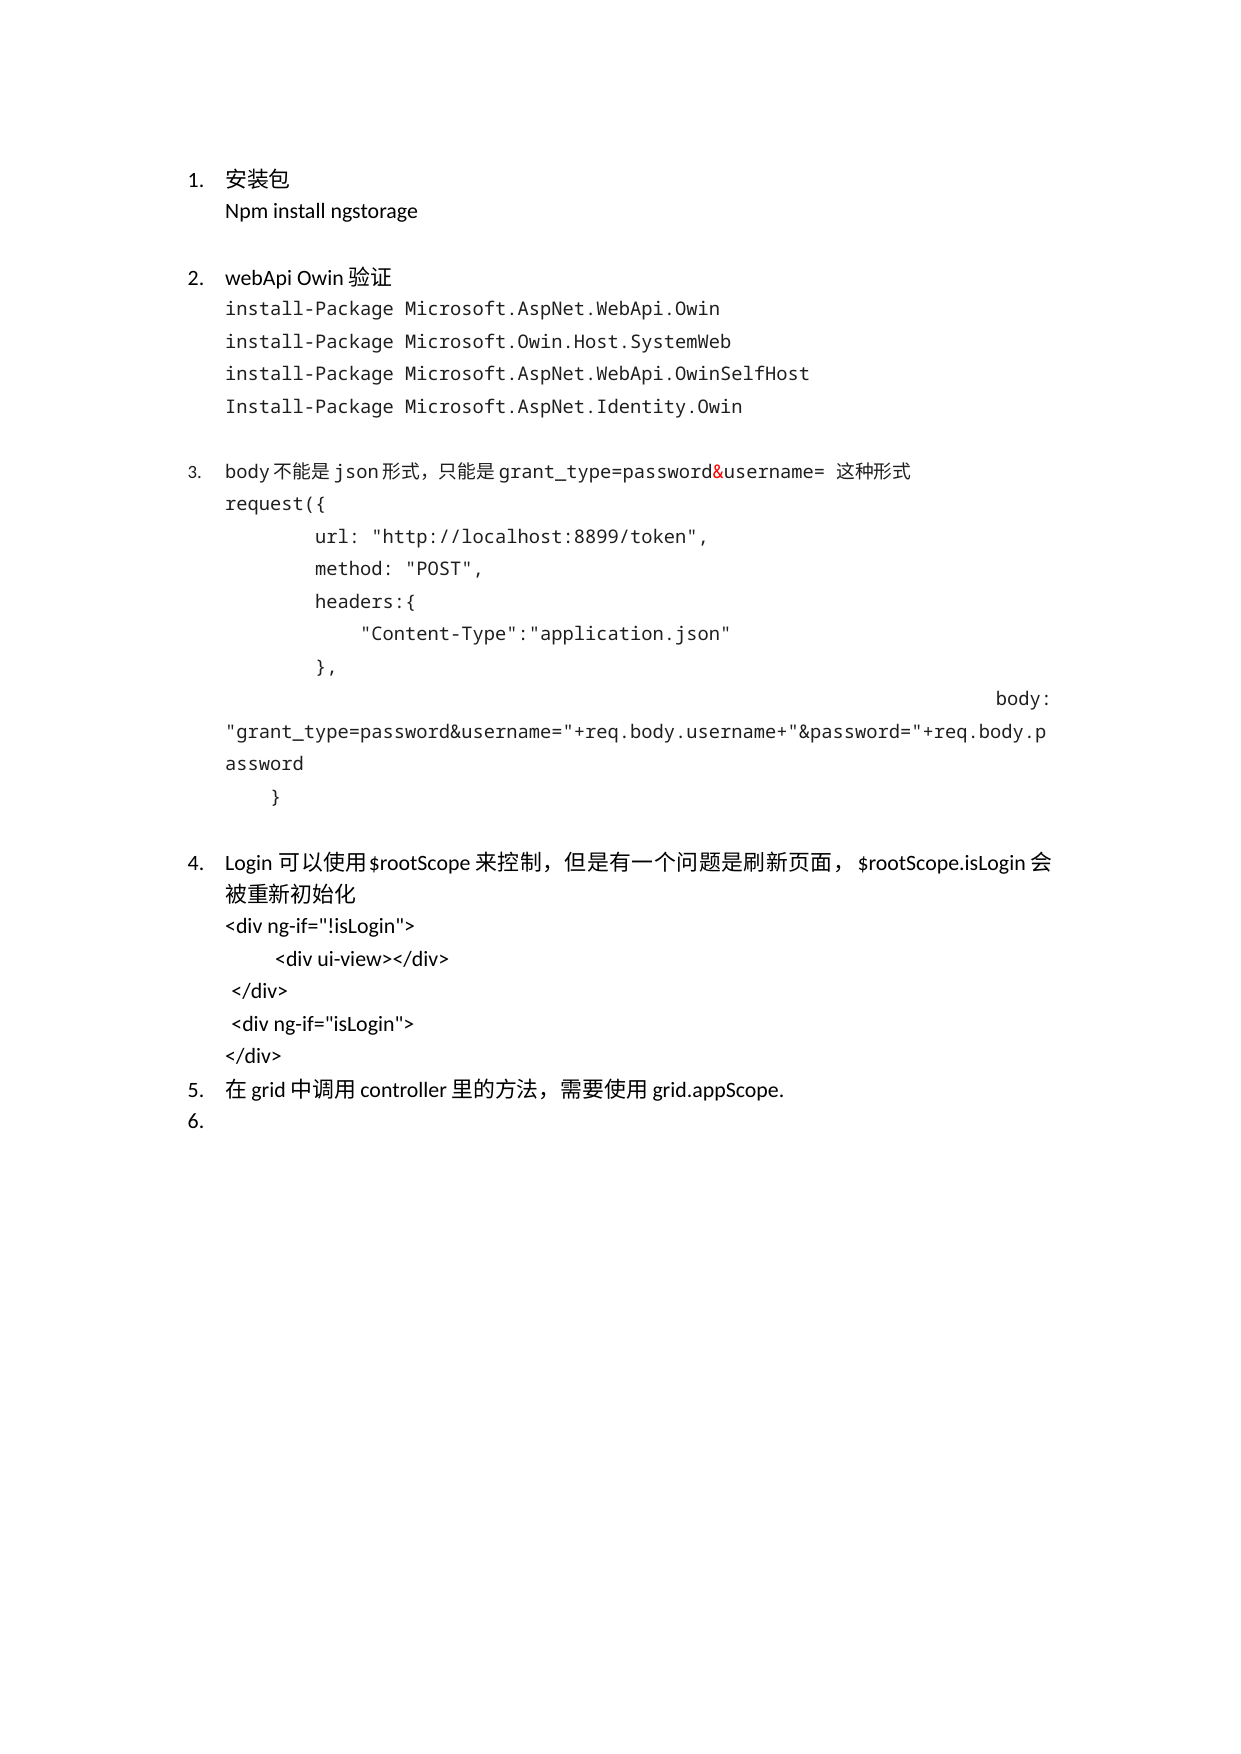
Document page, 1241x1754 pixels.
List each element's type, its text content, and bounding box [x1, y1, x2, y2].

list </div> [225, 974, 1053, 1007]
list 在grid中调用controller里的方法，需要使用grid.appScope. [187, 1072, 1053, 1104]
list 安装包 [187, 162, 1053, 194]
list Install-Package Microsoft.AspNet.Identity.Owin [225, 389, 1053, 422]
list webApi Owin 验证 [187, 259, 1053, 292]
list body不能是json形式，只能是grant_type=password&username= 这种形式 [187, 454, 1053, 487]
list Login 可以使用$rootScope来控制，但是有一个问题是刷新页面，$rootScope.isLogin会被重新初始化 [187, 844, 1053, 909]
list }, [225, 649, 1053, 682]
list Npm install ngstorage [225, 194, 1053, 227]
list install-Package Microsoft.AspNet.WebApi.OwinSelfHost [225, 357, 1053, 389]
list body: "grant_type=password&username="+req.body.username+"&password="+req.body.password [225, 682, 1053, 779]
list method: "POST", [225, 552, 1053, 584]
list request({ [225, 487, 1053, 519]
list <div ng-if="isLogin"> [225, 1007, 1053, 1039]
list <div ng-if="!isLogin"> [225, 909, 1053, 942]
list </div> [225, 1039, 1053, 1072]
list <div ui-view></div> [225, 942, 1053, 974]
list install-Package Microsoft.AspNet.WebApi.Owin [225, 292, 1053, 324]
list "Content-Type":"application.json" [225, 617, 1053, 649]
list } [225, 779, 1053, 812]
list install-Package Microsoft.Owin.Host.SystemWeb [225, 324, 1053, 357]
list headers:{ [225, 584, 1053, 617]
list url: "http://localhost:8899/token", [225, 519, 1053, 552]
